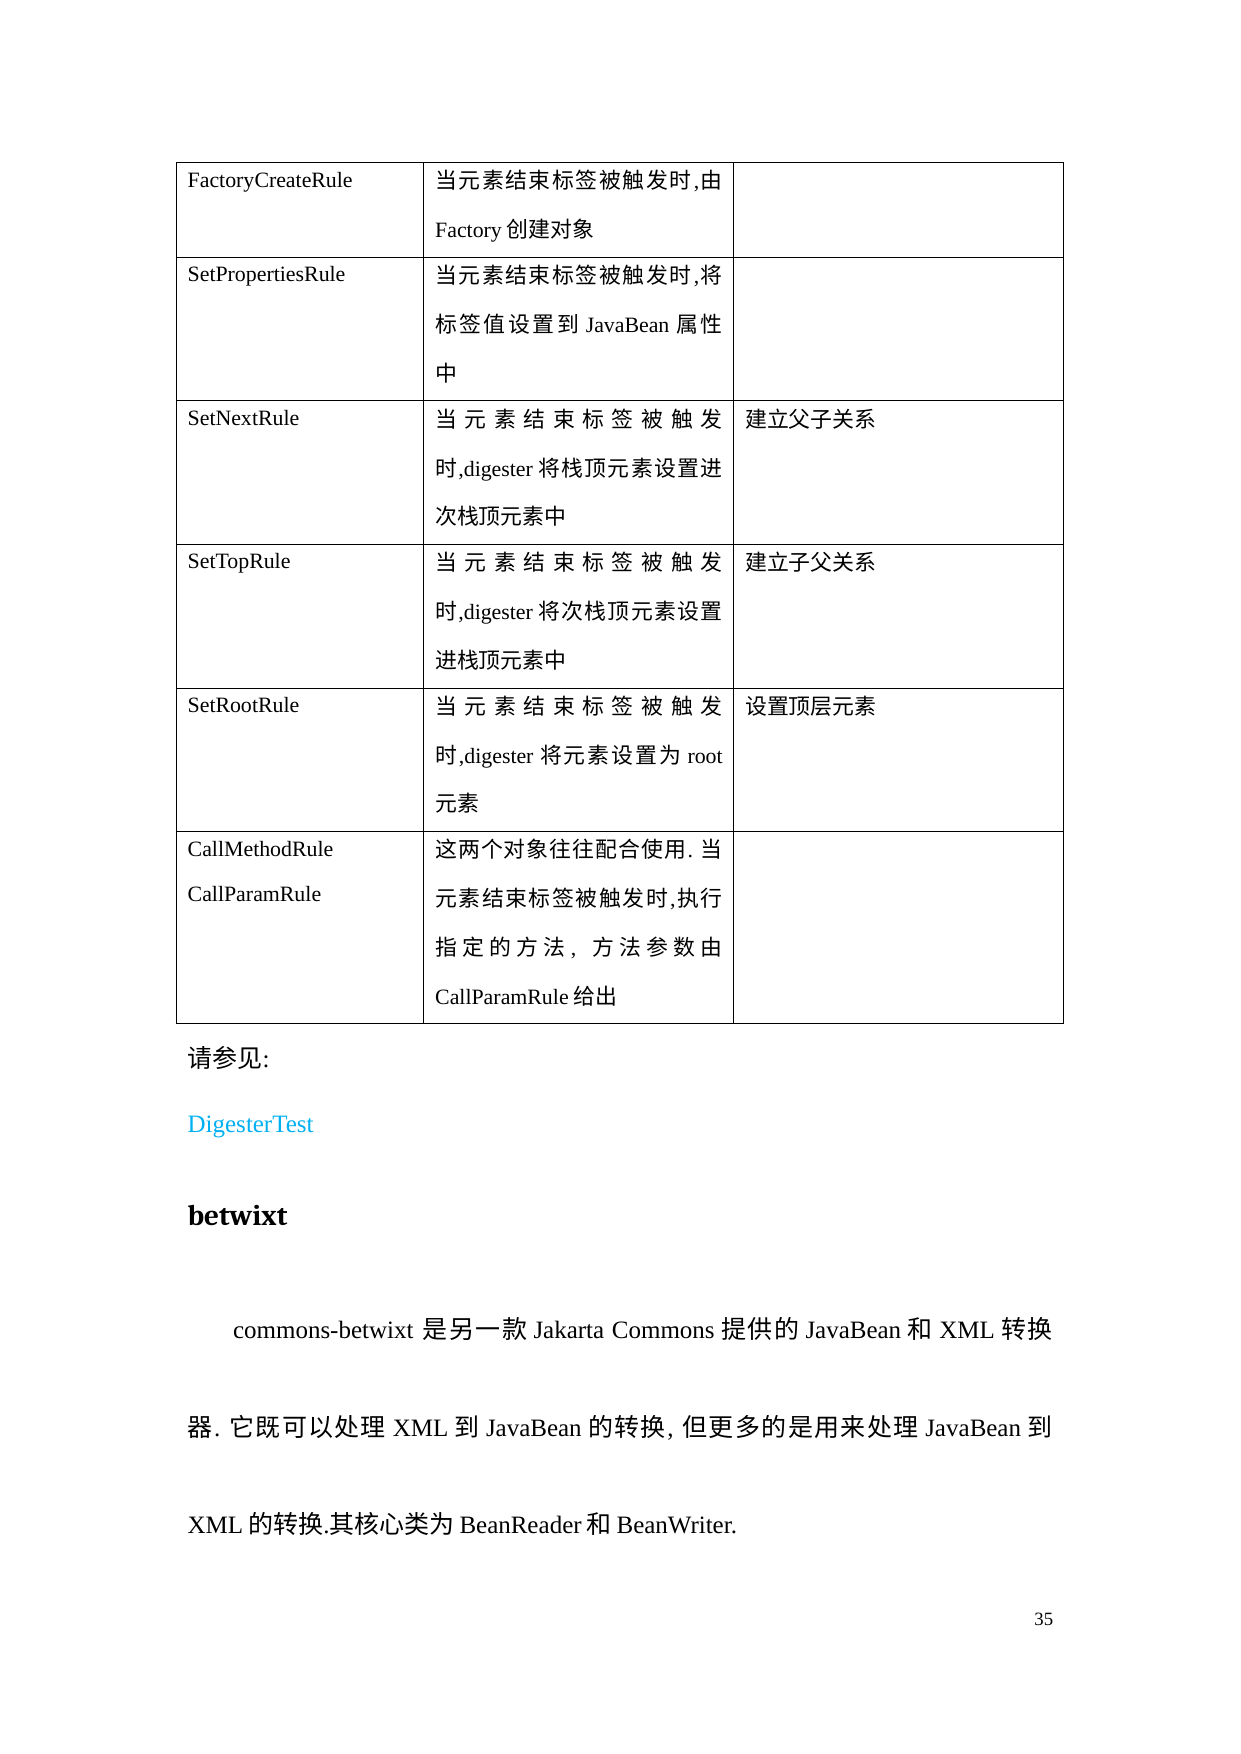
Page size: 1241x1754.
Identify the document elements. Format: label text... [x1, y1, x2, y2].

table_cell 当元素结束标签被触发时,digester将栈顶元素设置进次栈顶元素中 [424, 401, 733, 544]
table_cell CallMethodRule CallParamRule [177, 832, 423, 1023]
table_cell 当元素结束标签被触发时,digester将次栈顶元素设置进栈顶元素中 [424, 545, 733, 687]
table_cell [734, 832, 1063, 1023]
table_cell 建立父子关系 [734, 401, 1063, 544]
table_cell SetPropertiesRule [177, 258, 423, 400]
table_cell 当元素结束标签被触发时,由Factory创建对象 [424, 163, 733, 257]
text DigesterTest [187, 1107, 1053, 1140]
table_cell [734, 258, 1063, 400]
table_cell 这两个对象往往配合使用. 当元素结束标签被触发时,执行指定的方法, 方法参数由CallParamRule给出 [424, 832, 733, 1023]
table_cell 设置顶层元素 [734, 689, 1063, 831]
table_cell 当元素结束标签被触发时,将标签值设置到JavaBean属性中 [424, 258, 733, 400]
text commons-betwixt 是另一款Jakarta Commons提供的JavaBean和XML转换器. 它既可以处理XML到JavaBean的转换, 但更多的是用来处理JavaBean到XML的转换.其核心类为BeanReader和BeanWriter. [187, 1295, 1053, 1555]
subtitle betwixt [187, 1183, 1053, 1248]
table_cell 建立子父关系 [734, 545, 1063, 687]
table_cell [734, 163, 1063, 257]
text 请参见: [187, 1024, 1053, 1089]
table_cell SetRootRule [177, 689, 423, 831]
table_cell 当元素结束标签被触发时,digester将元素设置为root元素 [424, 689, 733, 831]
table_cell SetTopRule [177, 545, 423, 687]
table_cell SetNextRule [177, 401, 423, 544]
table_cell FactoryCreateRule [177, 163, 423, 257]
